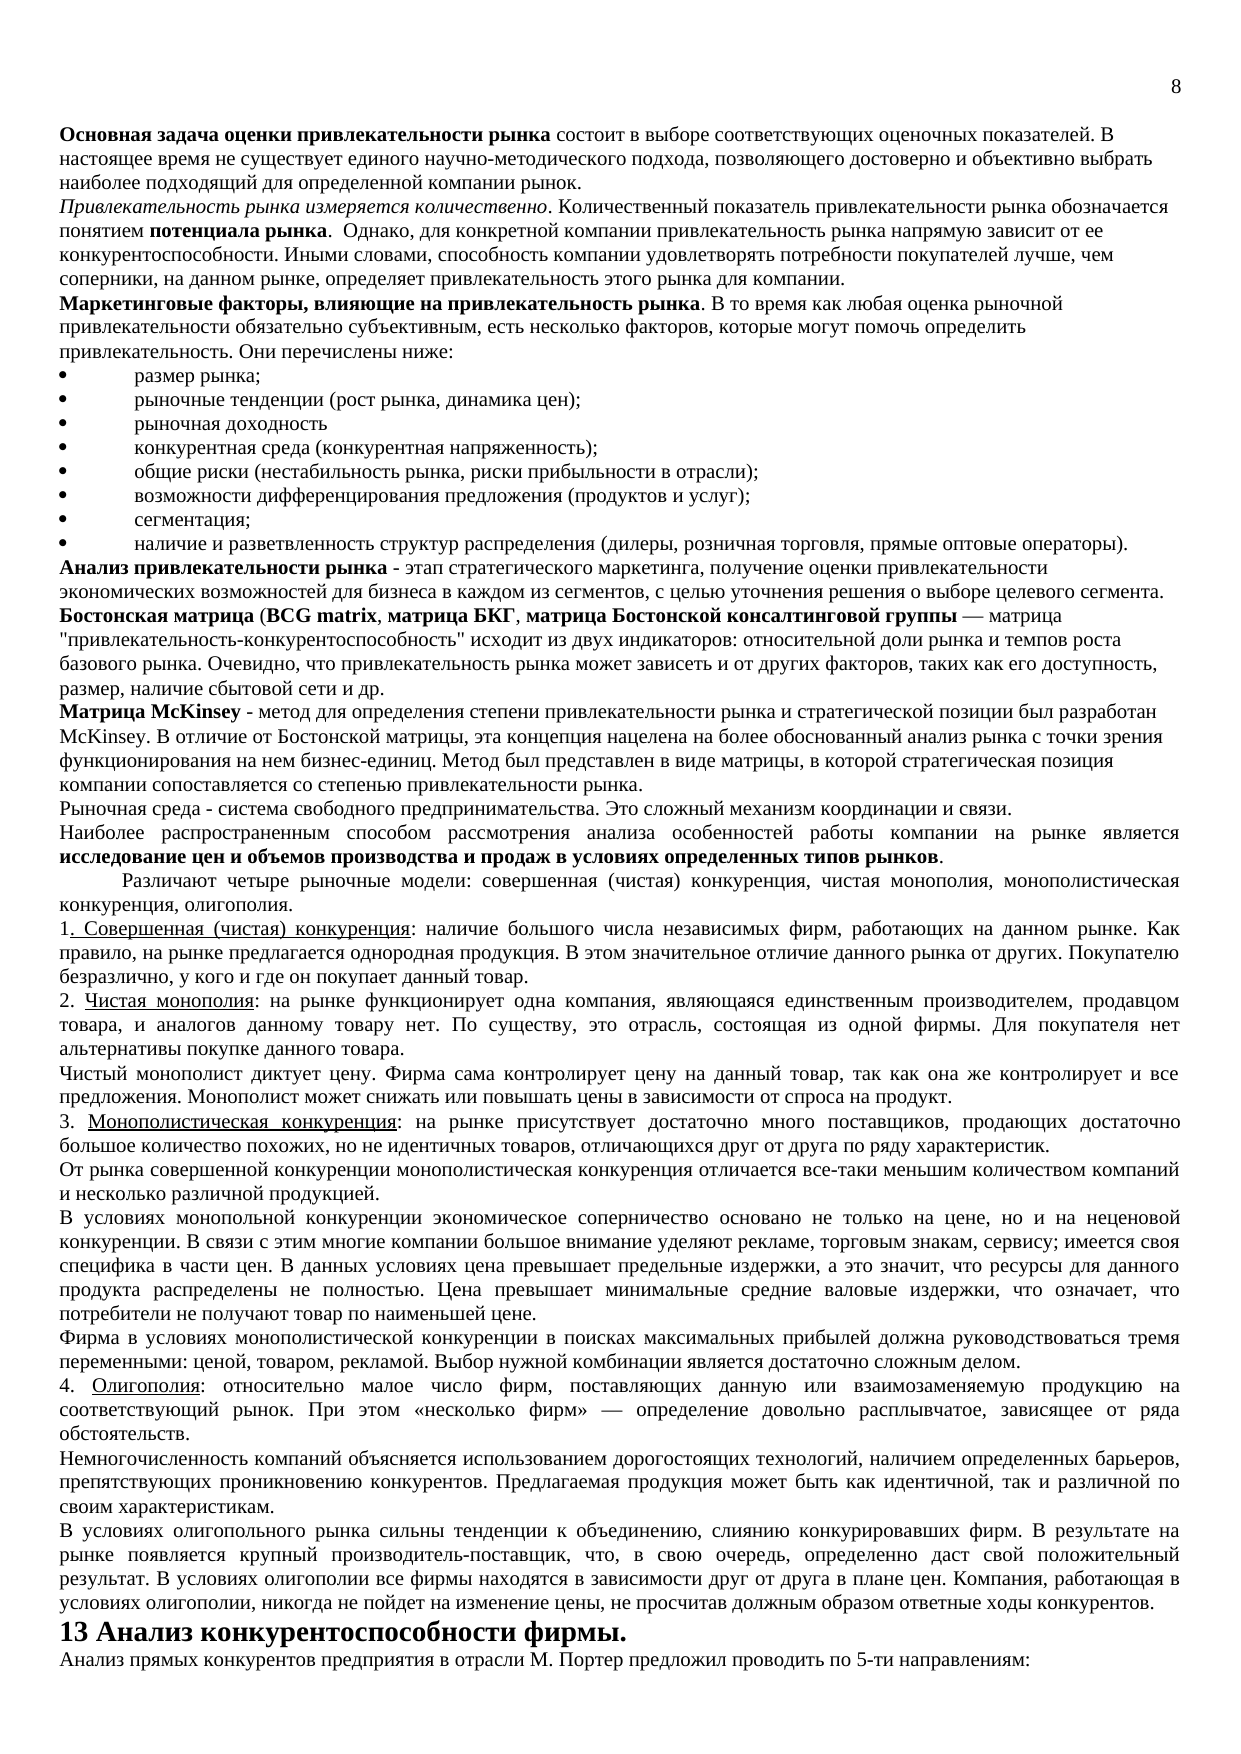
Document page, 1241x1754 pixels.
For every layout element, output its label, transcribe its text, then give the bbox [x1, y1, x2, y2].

text Бостонская матрица (BCG matrix, матрица БКГ, матрица Бостонской консалтинговой группы — матрица "привлекательность-конкурентоспособность" исходит из двух индикаторов: относительной доли рынка и темпов роста базового рынка. Очевидно, что привлекательность рынка может зависеть и от других факторов, таких как его доступность, размер, наличие сбытовой сети и др. [59, 603, 1181, 699]
text В условиях олигопольного рынка сильны тенденции к объединению, слиянию конкурировавших фирм. В результате на рынке появляется крупный производитель-поставщик, что, в свою очередь, определенно даст свой положительный результат. В условиях олигополии все фирмы находятся в зависимости друг от друга в плане цен. Компания, работающая в условиях олигополии, никогда не пойдет на изменение цены, не просчитав должным образом ответные ходы конкурентов. [59, 1518, 1181, 1614]
text 1. Совершенная (чистая) конкуренция: наличие большого числа независимых фирм, работающих на данном рынке. Как правило, на рынке предлагается однородная продукция. В этом значительное отличие данного рынка от других. Покупателю безразлично, у кого и где он покупает данный товар. [59, 916, 1181, 988]
text Матрица McKinsey - метод для определения степени привлекательности рынка и стратегической позиции был разработан McKinsey. В отличие от Бостонской матрицы, эта концепция нацелена на более обоснованный анализ рынка с точки зрения функционирования на нем бизнес-единиц. Метод был представлен в виде матрицы, в которой стратегическая позиция компании сопоставляется со степенью привлекательности рынка. [59, 699, 1181, 796]
list рыночные тенденции (рост рынка, динамика цен); [59, 387, 1181, 411]
text Немногочисленность компаний объясняется использованием дорогостоящих технологий, наличием определенных барьеров, препятствующих проникновению конкурентов. Предлагаемая продукция может быть как идентичной, так и различной по своим характеристикам. [59, 1445, 1181, 1518]
text Чистый монополист диктует цену. Фирма сама контролирует цену на данный товар, так как она же контролирует и все предложения. Монополист может снижать или повышать цены в зависимости от спроса на продукт. [59, 1060, 1181, 1108]
list рыночная доходность [59, 411, 1181, 435]
text 4. Олигополия: относительно малое число фирм, поставляющих данную или взаимозаменяемую продукцию на соответствующий рынок. При этом «несколько фирм» — определение довольно расплывчатое, зависящее от ряда обстоятельств. [59, 1373, 1181, 1445]
list возможности дифференцирования предложения (продуктов и услуг); [59, 483, 1181, 507]
list размер рынка; [59, 363, 1181, 387]
list конкурентная среда (конкурентная напряженность); [59, 435, 1181, 459]
text Анализ прямых конкурентов предприятия в отрасли М. Портер предложил проводить по 5-ти направлениям: [59, 1647, 1181, 1671]
text Привлекательность рынка измеряется количественно. Количественный показатель привлекательности рынка обозначается понятием потенциала рынка. Однако, для конкретной компании привлекательность рынка напрямую зависит от ее конкурентоспособности. Иными словами, способность компании удовлетворять потребности покупателей лучше, чем соперники, на данном рынке, определяет привлекательность этого рынка для компании. [59, 194, 1181, 290]
text Маркетинговые факторы, влияющие на привлекательность рынка. В то время как любая оценка рыночной привлекательности обязательно субъективным, есть несколько факторов, которые могут помочь определить привлекательность. Они перечислены ниже: [59, 290, 1181, 363]
list сегментация; [59, 507, 1181, 531]
text Основная задача оценки привлекательности рынка состоит в выборе соответствующих оценочных показателей. В настоящее время не существует единого научно-методического подхода, позволяющего достоверно и объективно выбрать наиболее подходящий для определенной компании рынок. [59, 122, 1181, 194]
text 3. Монополистическая конкуренция: на рынке присутствует достаточно много поставщиков, продающих достаточно большое количество похожих, но не идентичных товаров, отличающихся друг от друга по ряду характеристик. [59, 1108, 1181, 1157]
text Наиболее распространенным способом рассмотрения анализа особенностей работы компании на рынке является исследование цен и объемов производства и продаж в условиях определенных типов рынков. [59, 820, 1181, 868]
list общие риски (нестабильность рынка, риски прибыльности в отрасли); [59, 459, 1181, 483]
subtitle 13 Анализ конкурентоспособности фирмы. [59, 1614, 1181, 1647]
text Фирма в условиях монополистической конкуренции в поисках максимальных прибылей должна руководствоваться тремя переменными: ценой, товаром, рекламой. Выбор нужной комбинации является достаточно сложным делом. [59, 1325, 1181, 1373]
text В условиях монопольной конкуренции экономическое соперничество основано не только на цене, но и на неценовой конкуренции. В связи с этим многие компании большое внимание уделяют рекламе, торговым знакам, сервису; имеется своя специфика в части цен. В данных условиях цена превышает предельные издержки, а это значит, что ресурсы для данного продукта распределены не полностью. Цена превышает минимальные средние валовые издержки, что означает, что потребители не получают товар по наименьшей цене. [59, 1205, 1181, 1325]
text 2. Чистая монополия: на рынке функционирует одна компания, являющаяся единственным производителем, продавцом товара, и аналогов данному товару нет. По существу, это отрасль, состоящая из одной фирмы. Для покупателя нет альтернативы покупке данного товара. [59, 988, 1181, 1060]
text Рыночная среда - система свободного предпринимательства. Это сложный механизм координации и связи. [59, 796, 1181, 820]
text Анализ привлекательности рынка - этап стратегического маркетинга, получение оценки привлекательности экономических возможностей для бизнеса в каждом из сегментов, с целью уточнения решения о выборе целевого сегмента. [59, 555, 1181, 603]
text Различают четыре рыночные модели: совершенная (чистая) конкуренция, чистая монополия, монополистическая конкуренция, олигополия. [59, 868, 1181, 916]
list наличие и разветвленность структур распределения (дилеры, розничная торговля, прямые оптовые операторы). [59, 531, 1181, 555]
text От рынка совершенной конкуренции монополистическая конкуренция отличается все-таки меньшим количеством компаний и несколько различной продукцией. [59, 1157, 1181, 1205]
